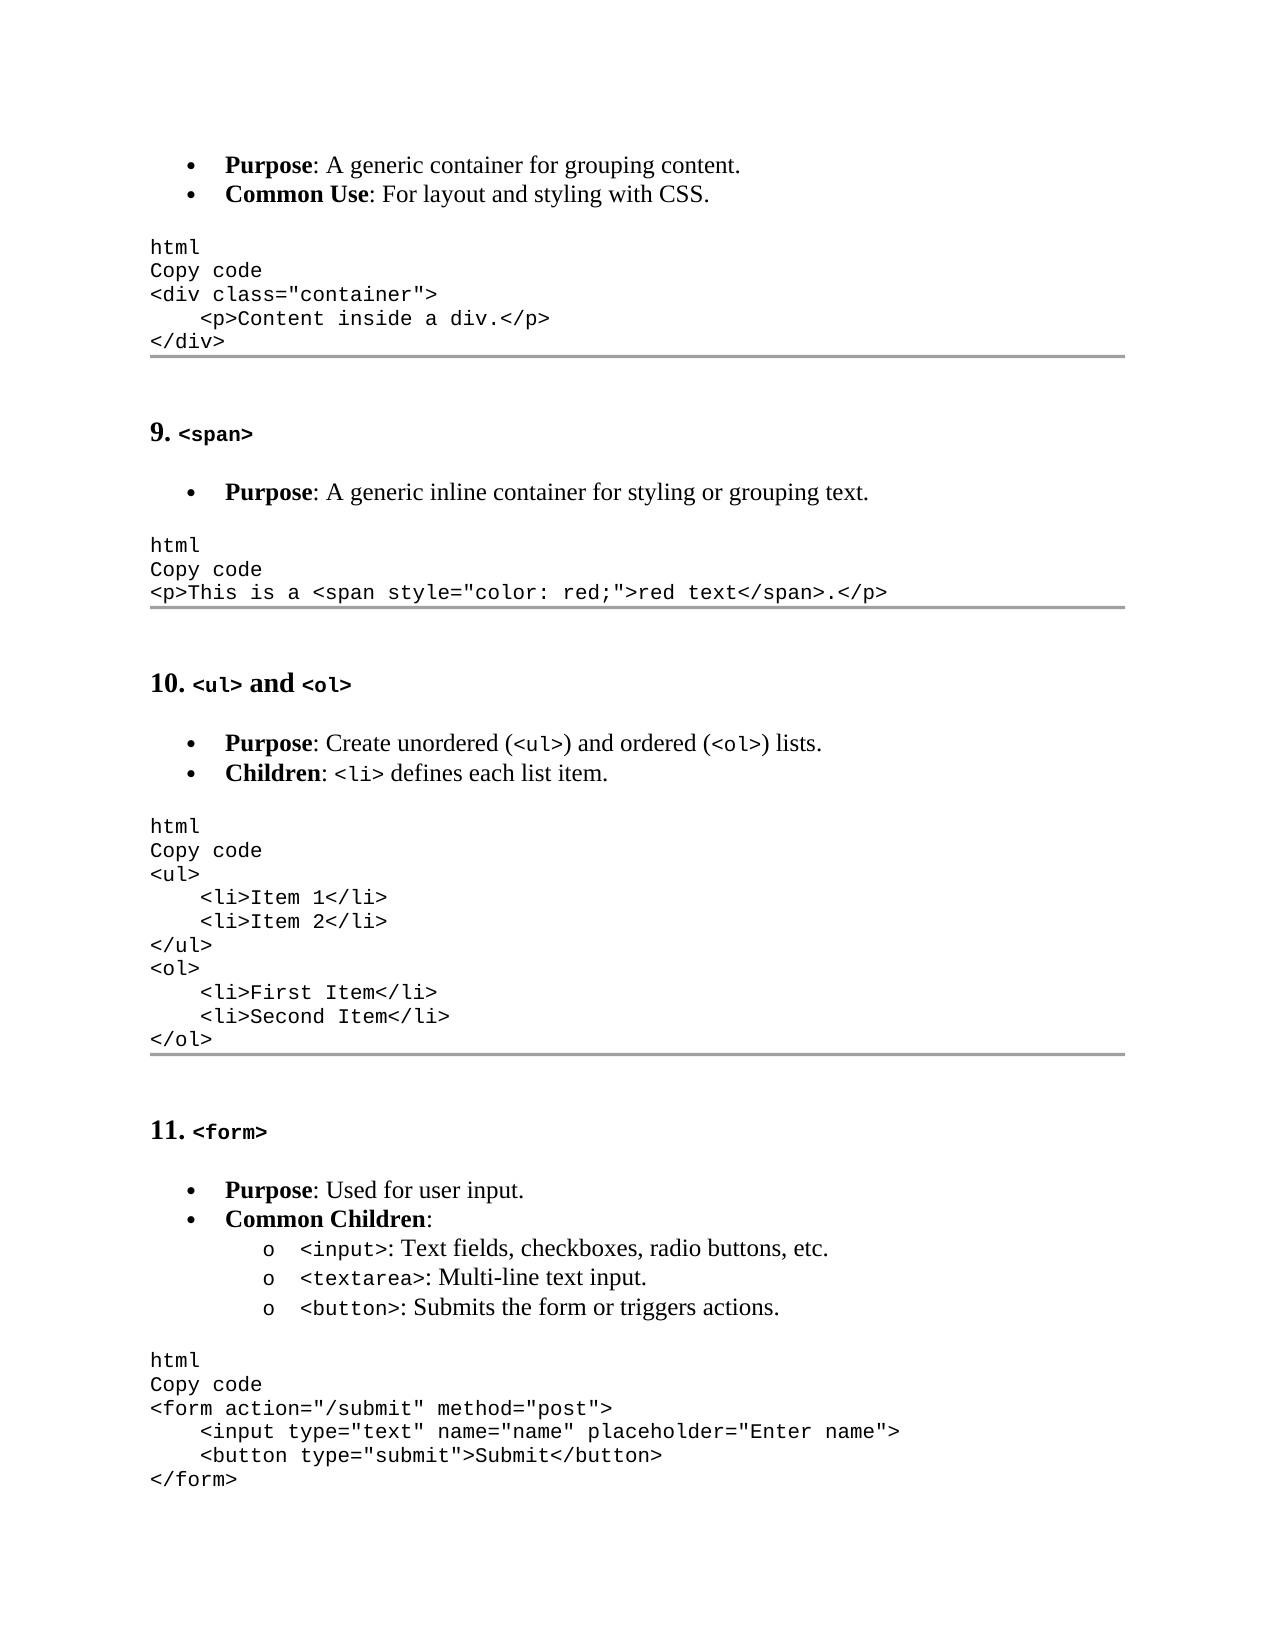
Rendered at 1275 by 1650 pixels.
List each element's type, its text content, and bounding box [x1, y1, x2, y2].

list Purpose: Create unordered (<ul>) and ordered (<ol>) lists. [187, 728, 1125, 758]
text <li>Second Item</li> [150, 1006, 1125, 1029]
text <p>Content inside a div.</p> [150, 308, 1125, 331]
text </div> [150, 331, 1125, 354]
text Copy code [150, 260, 1125, 284]
text <p>This is a <span style="color: red;">red text</span>.</p> [150, 582, 1125, 605]
text Copy code [150, 1374, 1125, 1398]
text </ol> [150, 1029, 1125, 1052]
text html [150, 1351, 1125, 1374]
list <input>: Text fields, checkboxes, radio buttons, etc. [262, 1233, 1125, 1262]
text <li>Item 2</li> [150, 911, 1125, 935]
list <button>: Submits the form or triggers actions. [262, 1292, 1125, 1321]
list Purpose: A generic inline container for styling or grouping text. [187, 477, 1125, 506]
text html [150, 535, 1125, 559]
text <button type="submit">Submit</button> [150, 1445, 1125, 1469]
text <li>First Item</li> [150, 982, 1125, 1006]
list Common Children: [187, 1204, 1125, 1233]
text <form action="/submit" method="post"> [150, 1398, 1125, 1421]
text html [150, 816, 1125, 840]
list Children: <li> defines each list item. [187, 758, 1125, 787]
list Common Use: For layout and styling with CSS. [187, 179, 1125, 207]
list Purpose: Used for user input. [187, 1175, 1125, 1204]
text Copy code [150, 559, 1125, 582]
list Purpose: A generic container for grouping content. [187, 150, 1125, 179]
text Copy code [150, 840, 1125, 864]
text </form> [150, 1469, 1125, 1492]
text <div class="container"> [150, 284, 1125, 308]
text <li>Item 1</li> [150, 887, 1125, 911]
text html [150, 237, 1125, 260]
text <input type="text" name="name" placeholder="Enter name"> [150, 1421, 1125, 1445]
text </ul> [150, 935, 1125, 958]
text <ol> [150, 958, 1125, 982]
list <textarea>: Multi-line text input. [262, 1262, 1125, 1292]
text <ul> [150, 864, 1125, 887]
text 9. <span> [150, 415, 1125, 448]
text 11. <form> [150, 1113, 1125, 1146]
text 10. <ul> and <ol> [150, 666, 1125, 699]
